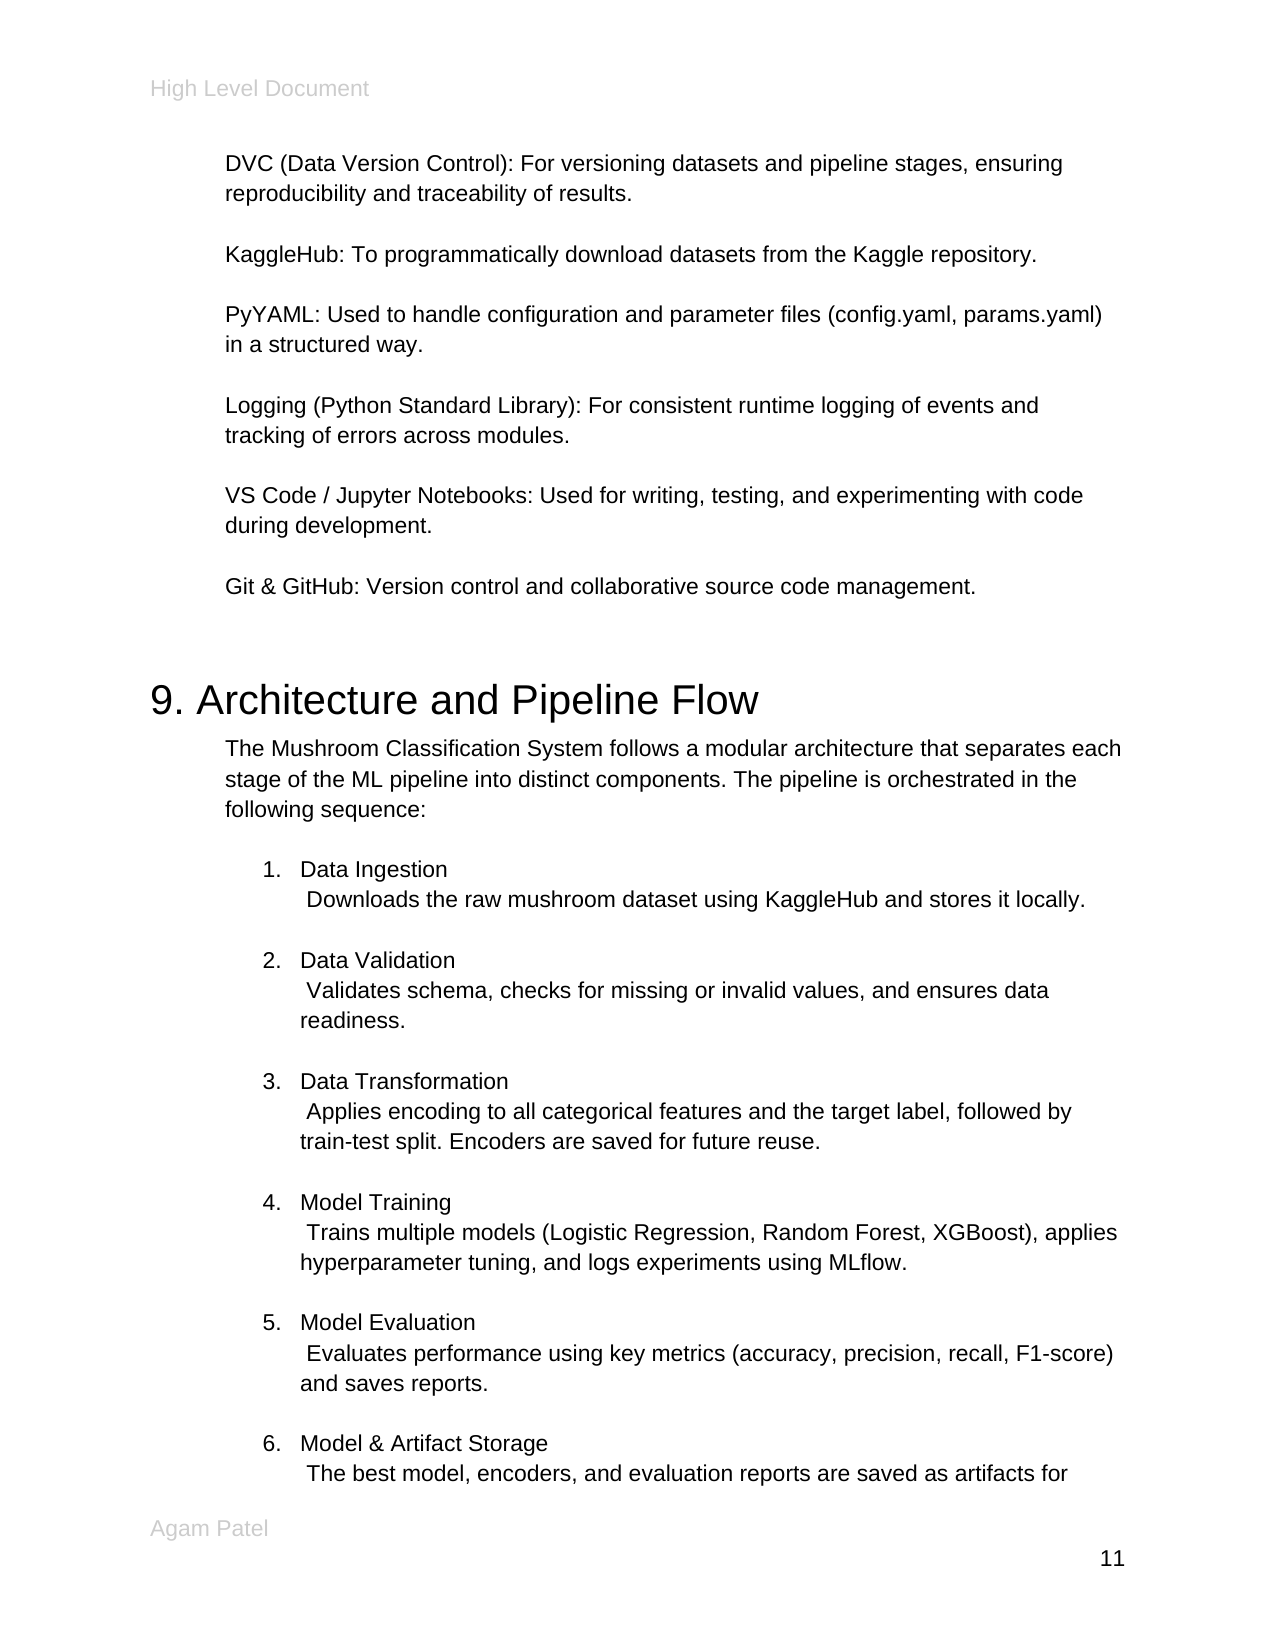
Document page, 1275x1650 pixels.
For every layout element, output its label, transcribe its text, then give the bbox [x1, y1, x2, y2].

text PyYAML: Used to handle configuration and parameter files (config.yaml, params.yaml) in a structured way. [225, 301, 1125, 388]
text DVC (Data Version Control): For versioning datasets and pipeline stages, ensuring reproducibility and traceability of results. [225, 150, 1125, 237]
text VS Code / Jupyter Notebooks: Used for writing, testing, and experimenting with code during development. [225, 482, 1125, 569]
subtitle 9. Architecture and Pipeline Flow [150, 675, 1125, 723]
list Data Transformation Applies encoding to all categorical features and the target label, followed by train-test split. Encoders are saved for future reuse. [262, 1068, 1125, 1185]
list Model Evaluation Evaluates performance using key metrics (accuracy, precision, recall, F1-score) and saves reports. [262, 1309, 1125, 1426]
list Model Training Trains multiple models (Logistic Regression, Random Forest, XGBoost), applies hyperparameter tuning, and logs experiments using MLflow. [262, 1188, 1125, 1306]
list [262, 1430, 1125, 1487]
text Logging (Python Standard Library): For consistent runtime logging of events and tracking of errors across modules. [225, 392, 1125, 478]
text KaggleHub: To programmatically download datasets from the Kaggle repository. [225, 241, 1125, 297]
text The Mushroom Classification System follows a modular architecture that separates each stage of the ML pipeline into distinct components. The pipeline is orchestrated in the following sequence: [225, 735, 1125, 822]
list Data Validation Validates schema, checks for missing or invalid values, and ensures data readiness. [262, 947, 1125, 1064]
list Data Ingestion Downloads the raw mushroom dataset using KaggleHub and stores it locally. [262, 856, 1125, 943]
text Git & GitHub: Version control and collaborative source code management. [225, 573, 1125, 599]
